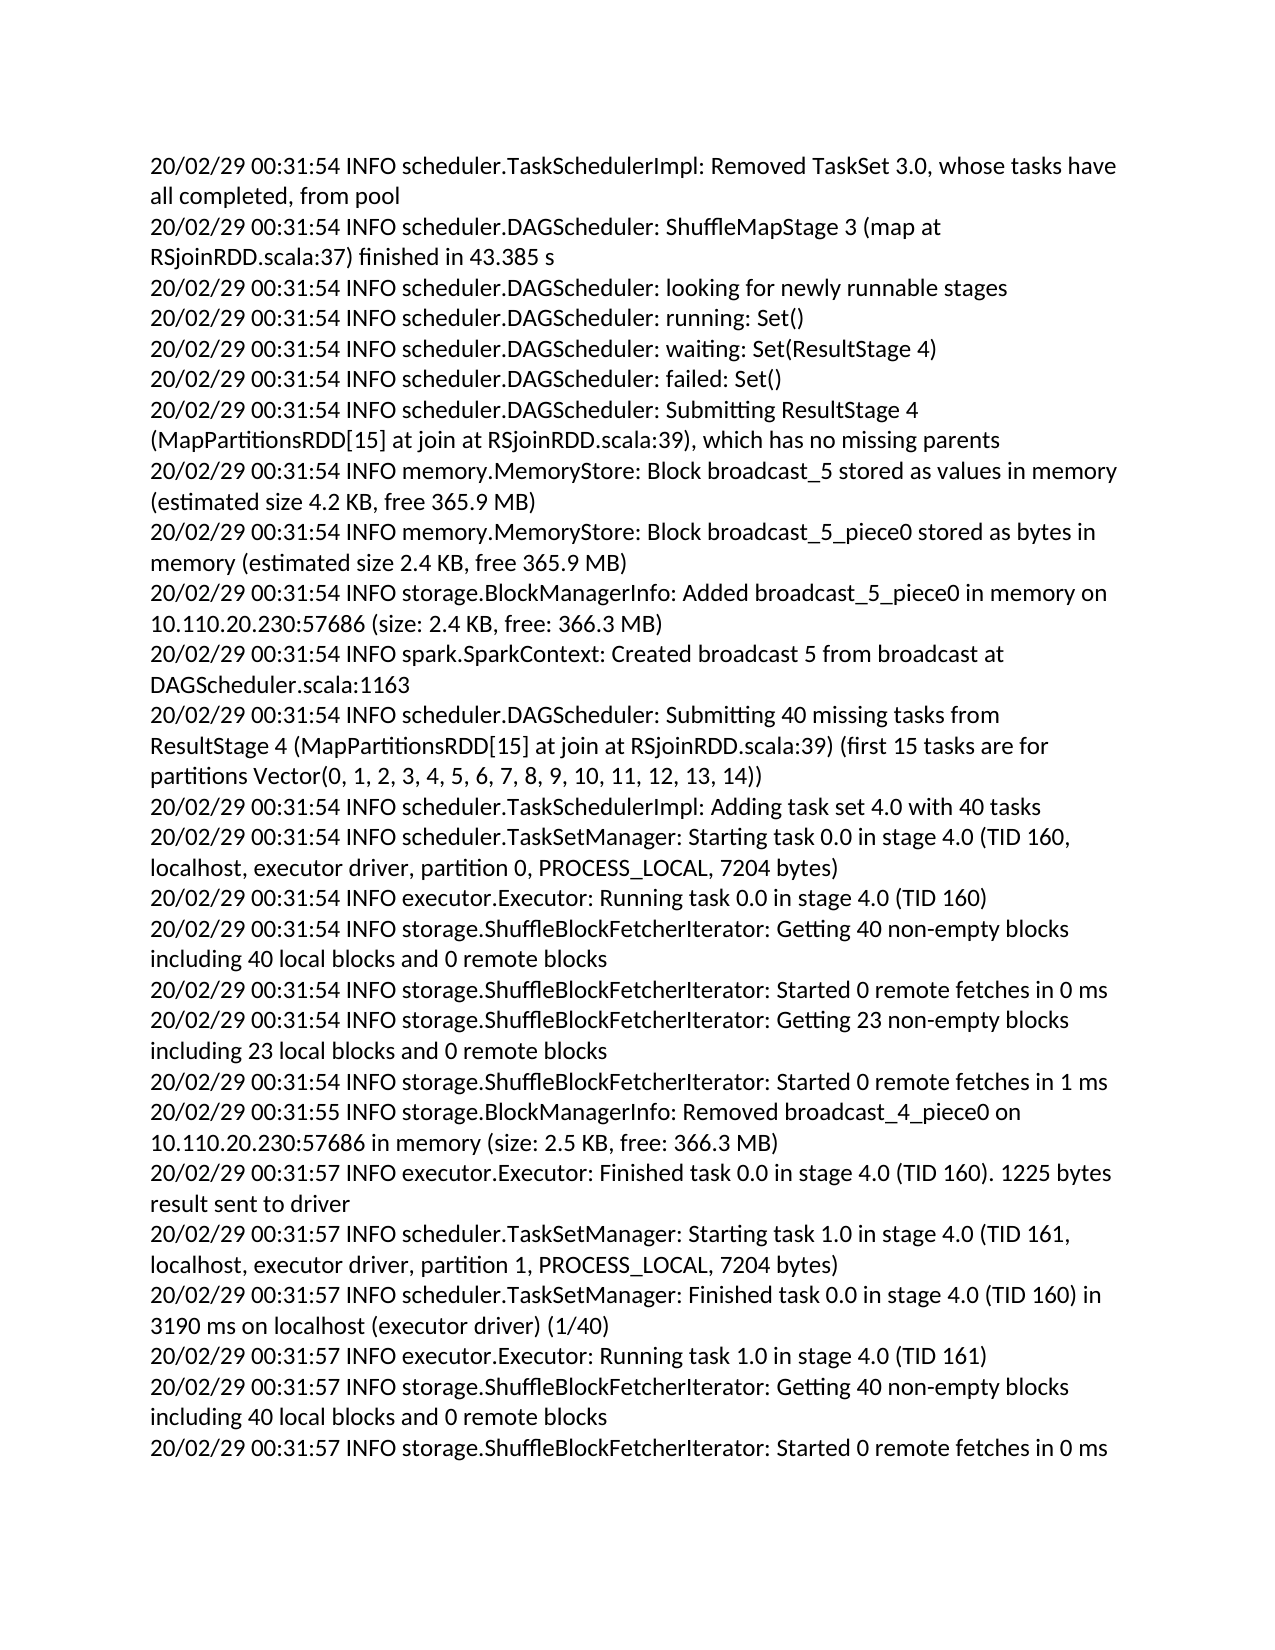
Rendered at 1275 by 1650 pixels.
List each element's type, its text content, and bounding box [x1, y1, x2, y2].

text 20/02/29 00:31:57 INFO scheduler.TaskSetManager: Starting task 1.0 in stage 4.0 (TID 161, localhost, executor driver, partition 1, PROCESS_LOCAL, 7204 bytes) [150, 1218, 1125, 1279]
text 20/02/29 00:31:54 INFO storage.ShuffleBlockFetcherIterator: Getting 40 non-empty blocks including 40 local blocks and 0 remote blocks [150, 913, 1125, 974]
text 20/02/29 00:31:54 INFO scheduler.TaskSetManager: Starting task 0.0 in stage 4.0 (TID 160, localhost, executor driver, partition 0, PROCESS_LOCAL, 7204 bytes) [150, 821, 1125, 882]
text 20/02/29 00:31:54 INFO scheduler.TaskSchedulerImpl: Removed TaskSet 3.0, whose tasks have all completed, from pool [150, 150, 1125, 211]
text 20/02/29 00:31:54 INFO scheduler.DAGScheduler: Submitting ResultStage 4 (MapPartitionsRDD[15] at join at RSjoinRDD.scala:39), which has no missing parents [150, 394, 1125, 455]
text 20/02/29 00:31:54 INFO memory.MemoryStore: Block broadcast_5 stored as values in memory (estimated size 4.2 KB, free 365.9 MB) [150, 455, 1125, 516]
text 20/02/29 00:31:57 INFO executor.Executor: Running task 1.0 in stage 4.0 (TID 161) [150, 1340, 1125, 1371]
text 20/02/29 00:31:54 INFO scheduler.TaskSchedulerImpl: Adding task set 4.0 with 40 tasks [150, 791, 1125, 821]
text 20/02/29 00:31:57 INFO executor.Executor: Finished task 0.0 in stage 4.0 (TID 160). 1225 bytes result sent to driver [150, 1157, 1125, 1218]
text 20/02/29 00:31:54 INFO scheduler.DAGScheduler: looking for newly runnable stages [150, 272, 1125, 303]
text 20/02/29 00:31:54 INFO storage.BlockManagerInfo: Added broadcast_5_piece0 in memory on 10.110.20.230:57686 (size: 2.4 KB, free: 366.3 MB) [150, 577, 1125, 638]
text 20/02/29 00:31:54 INFO storage.ShuffleBlockFetcherIterator: Started 0 remote fetches in 0 ms [150, 974, 1125, 1004]
text 20/02/29 00:31:54 INFO spark.SparkContext: Created broadcast 5 from broadcast at DAGScheduler.scala:1163 [150, 638, 1125, 699]
text 20/02/29 00:31:54 INFO storage.ShuffleBlockFetcherIterator: Started 0 remote fetches in 1 ms [150, 1066, 1125, 1096]
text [150, 1432, 1125, 1462]
text 20/02/29 00:31:57 INFO scheduler.TaskSetManager: Finished task 0.0 in stage 4.0 (TID 160) in 3190 ms on localhost (executor driver) (1/40) [150, 1279, 1125, 1340]
text 20/02/29 00:31:54 INFO memory.MemoryStore: Block broadcast_5_piece0 stored as bytes in memory (estimated size 2.4 KB, free 365.9 MB) [150, 516, 1125, 577]
text 20/02/29 00:31:54 INFO executor.Executor: Running task 0.0 in stage 4.0 (TID 160) [150, 882, 1125, 913]
text 20/02/29 00:31:54 INFO scheduler.DAGScheduler: ShuffleMapStage 3 (map at RSjoinRDD.scala:37) finished in 43.385 s [150, 211, 1125, 272]
text 20/02/29 00:31:54 INFO storage.ShuffleBlockFetcherIterator: Getting 23 non-empty blocks including 23 local blocks and 0 remote blocks [150, 1004, 1125, 1066]
text 20/02/29 00:31:54 INFO scheduler.DAGScheduler: failed: Set() [150, 364, 1125, 394]
text 20/02/29 00:31:54 INFO scheduler.DAGScheduler: running: Set() [150, 303, 1125, 333]
text 20/02/29 00:31:54 INFO scheduler.DAGScheduler: waiting: Set(ResultStage 4) [150, 333, 1125, 364]
text 20/02/29 00:31:54 INFO scheduler.DAGScheduler: Submitting 40 missing tasks from ResultStage 4 (MapPartitionsRDD[15] at join at RSjoinRDD.scala:39) (first 15 tasks are for partitions Vector(0, 1, 2, 3, 4, 5, 6, 7, 8, 9, 10, 11, 12, 13, 14)) [150, 699, 1125, 791]
text 20/02/29 00:31:55 INFO storage.BlockManagerInfo: Removed broadcast_4_piece0 on 10.110.20.230:57686 in memory (size: 2.5 KB, free: 366.3 MB) [150, 1096, 1125, 1157]
text 20/02/29 00:31:57 INFO storage.ShuffleBlockFetcherIterator: Getting 40 non-empty blocks including 40 local blocks and 0 remote blocks [150, 1371, 1125, 1432]
